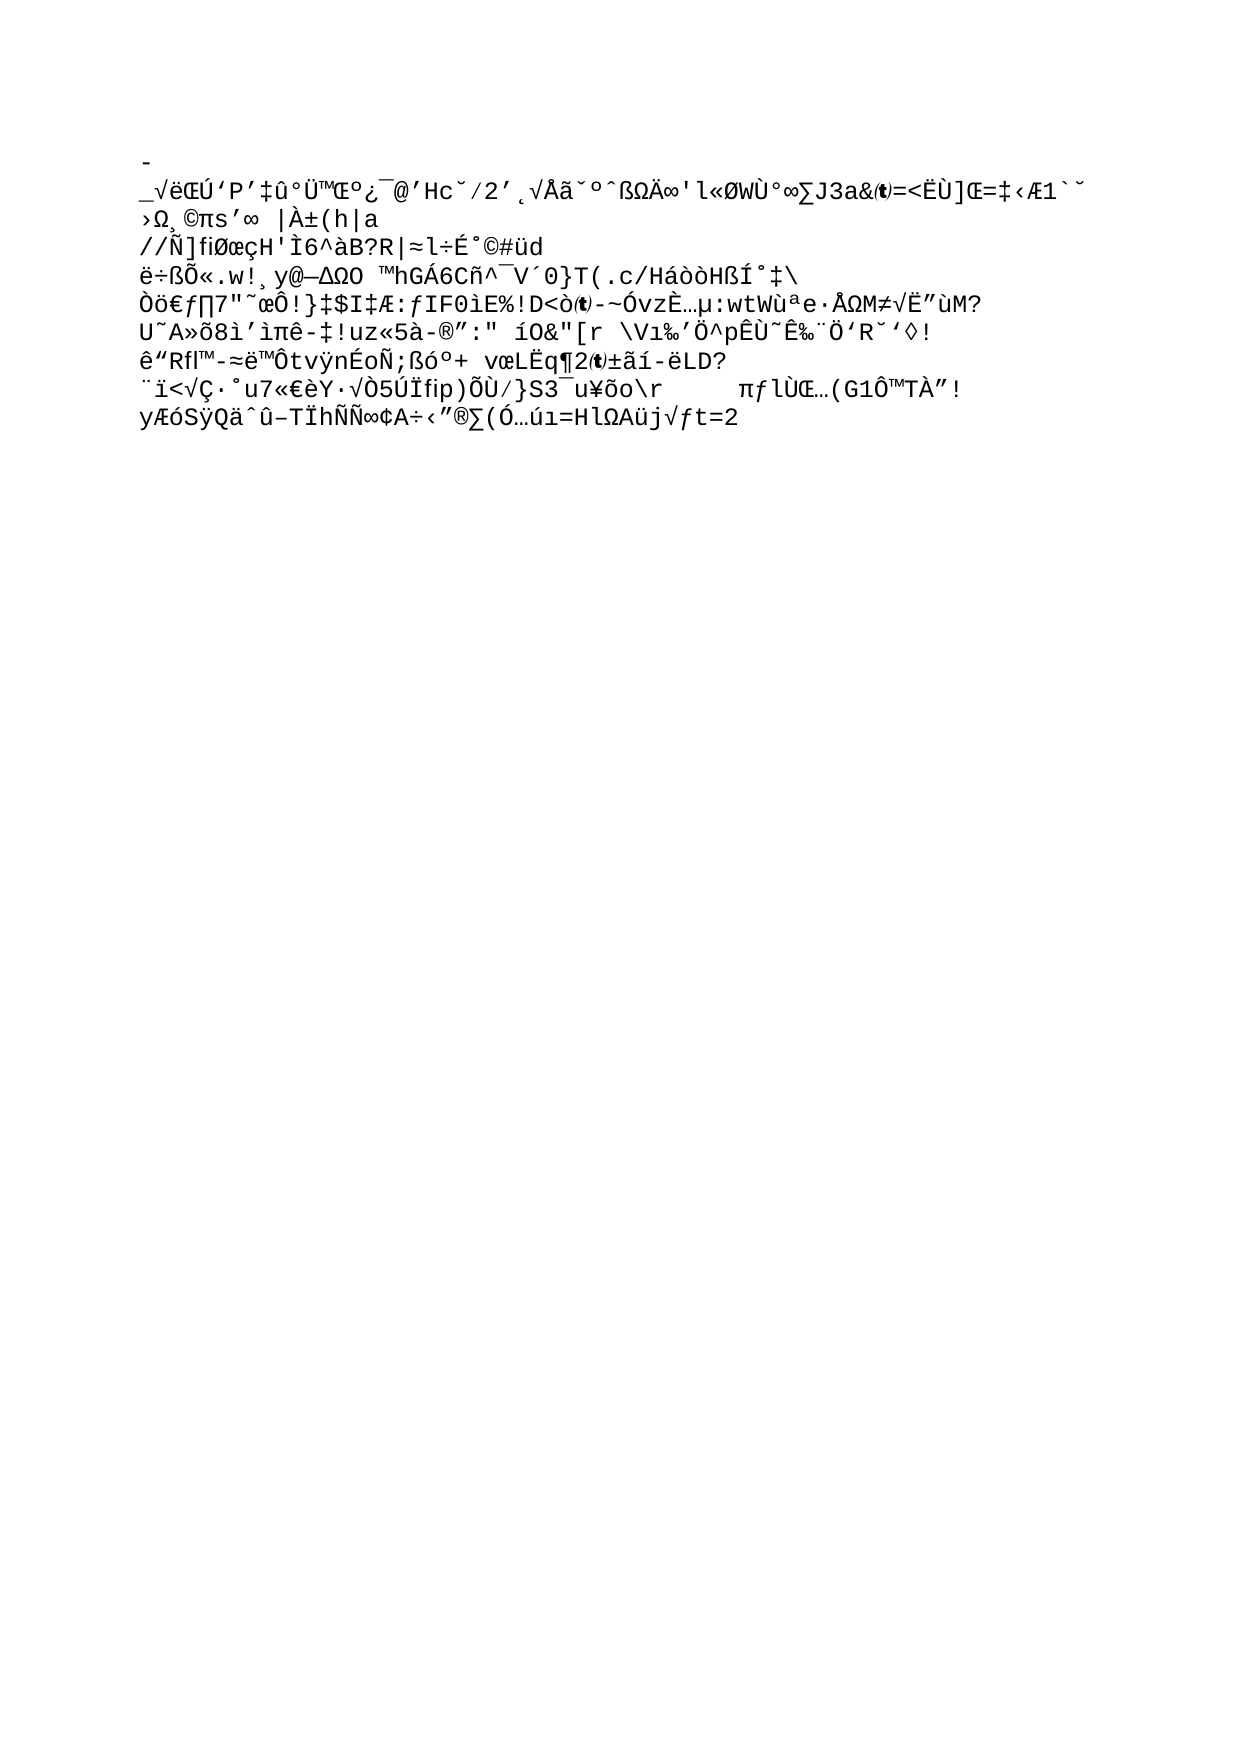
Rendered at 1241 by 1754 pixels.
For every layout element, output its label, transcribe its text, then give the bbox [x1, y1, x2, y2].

text WüI€‹à˚ß÷[F¿ìÿF·vQòQÙ;új√ÉÔ’‹˛•ƒxµïÅ%µ·ı∏N∆y‹ˇüŒ£_"¸ëLˇ¸˘Î:√_◊ˇU20·yø.yÏœ°¿üC¡?á«ˇû¯_ˇı≈eœ3¡pì‹î37≠Ìî.}◊}q±%˜ˆüÑﬁÿª¨E∑ı†Ûı¢ÜÛûˇÄ≈ˇ⁄≠ˇzË?ËtníÕ∫n/≤à9ˇË†7¥Ê‹∏˜≤nó_ﬂÄùˇ_ı˚ˇ™˝Ø¡-_√ëŒÚ‘P’‡û°Ü™Œº¿¯@’Hc˘⁄2’˛√ÅãˇºˆßΩÄ∞'l«ØWÙ°∞∑J3a&=<ËÙ]Œ=‡‹Æ1`˘›Ω¸©πs’∞ |À±(h|a //Ñ]ﬁØœçH'Ì6^àB?R|≈l÷É˚©#üd ë÷ßÕ«.w!¸y@—∆ΩO ™hGÁ6Cñ^¯V´0}T(.c/HáòòHßÍ˚‡\Òö€ƒ∏7"˜œÔ!}‡$I‡Æ:ƒIF0ìE%!D<ò-~ÓvzÈ…µ:wtWùªe·ÅΩM≠√Ë”ùM?U˜A»õ8ì’ìπê-‡!uz«5à-®”:" íO&"[r \Vı‰’Ö^pÊÙ˜Ê‰¨Ö‘R˘‘◊! ê“Rﬂ™-≈ë™ÔtvÿnÉoÑ;ßóº+ vœLËq¶2±ãí-ëLD?¨ï<√Ç·˚u7«€èY·√Ò5ÚÏﬁp)ÕÙ⁄}S3¯u¥õo\r πƒlÙŒ…(G1Ô™TÀ”!yÆóSÿQäˆû–TÏhÑÑ∞¢A÷‹”®∑(Ó…úı=HlΩAüj√ƒt=2P ∞£Àó•`î›ór1ë˛<J˘µf£ô-™“1˘mÛ√e=ıRRµÑø}=>göä¢Õœ>UwCU^√WZáYÄœ”èA‚¸_ÑÆÂÃÜ¸õÎ’Áí†b8ÒÄﬂ4ƒπY±>=wbN‹“˚R∏~∆Óﬂ…Ò8RB>Kj∫Af€Ä‰x7D):']ª‹ÉBm`”Q˘ ˛¶´+8≠ú àrO]¸> ï˝$3œTamÍ¥¯ kÚÛ∆◊G Œá˝Àıœë‡z—]Ì@Ö!¸@¨& « É…C¥RônüÉˆ ~∏ E˜û’Ï; )¬Ù€≠KœB¿|ˆa∂ãÈP÷ iJß±ó2ô∆-C`⁄;ÆÜöıê3Ów—Sœä¢ÎÓ<)qálÂΩìQk˜/9π¬HH6ŸîÙUc\˘swﬁπè"Œﬁ·X=1E= é{!˚€ ]t’îy˙‘ª´å®xgõ’ÿy∞πÎIf…G’]Â∆Ç”QÈt˜ÿBB1j≤zP≥∞TOÁW-ﬁ‚ [139, 150, 1101, 433]
